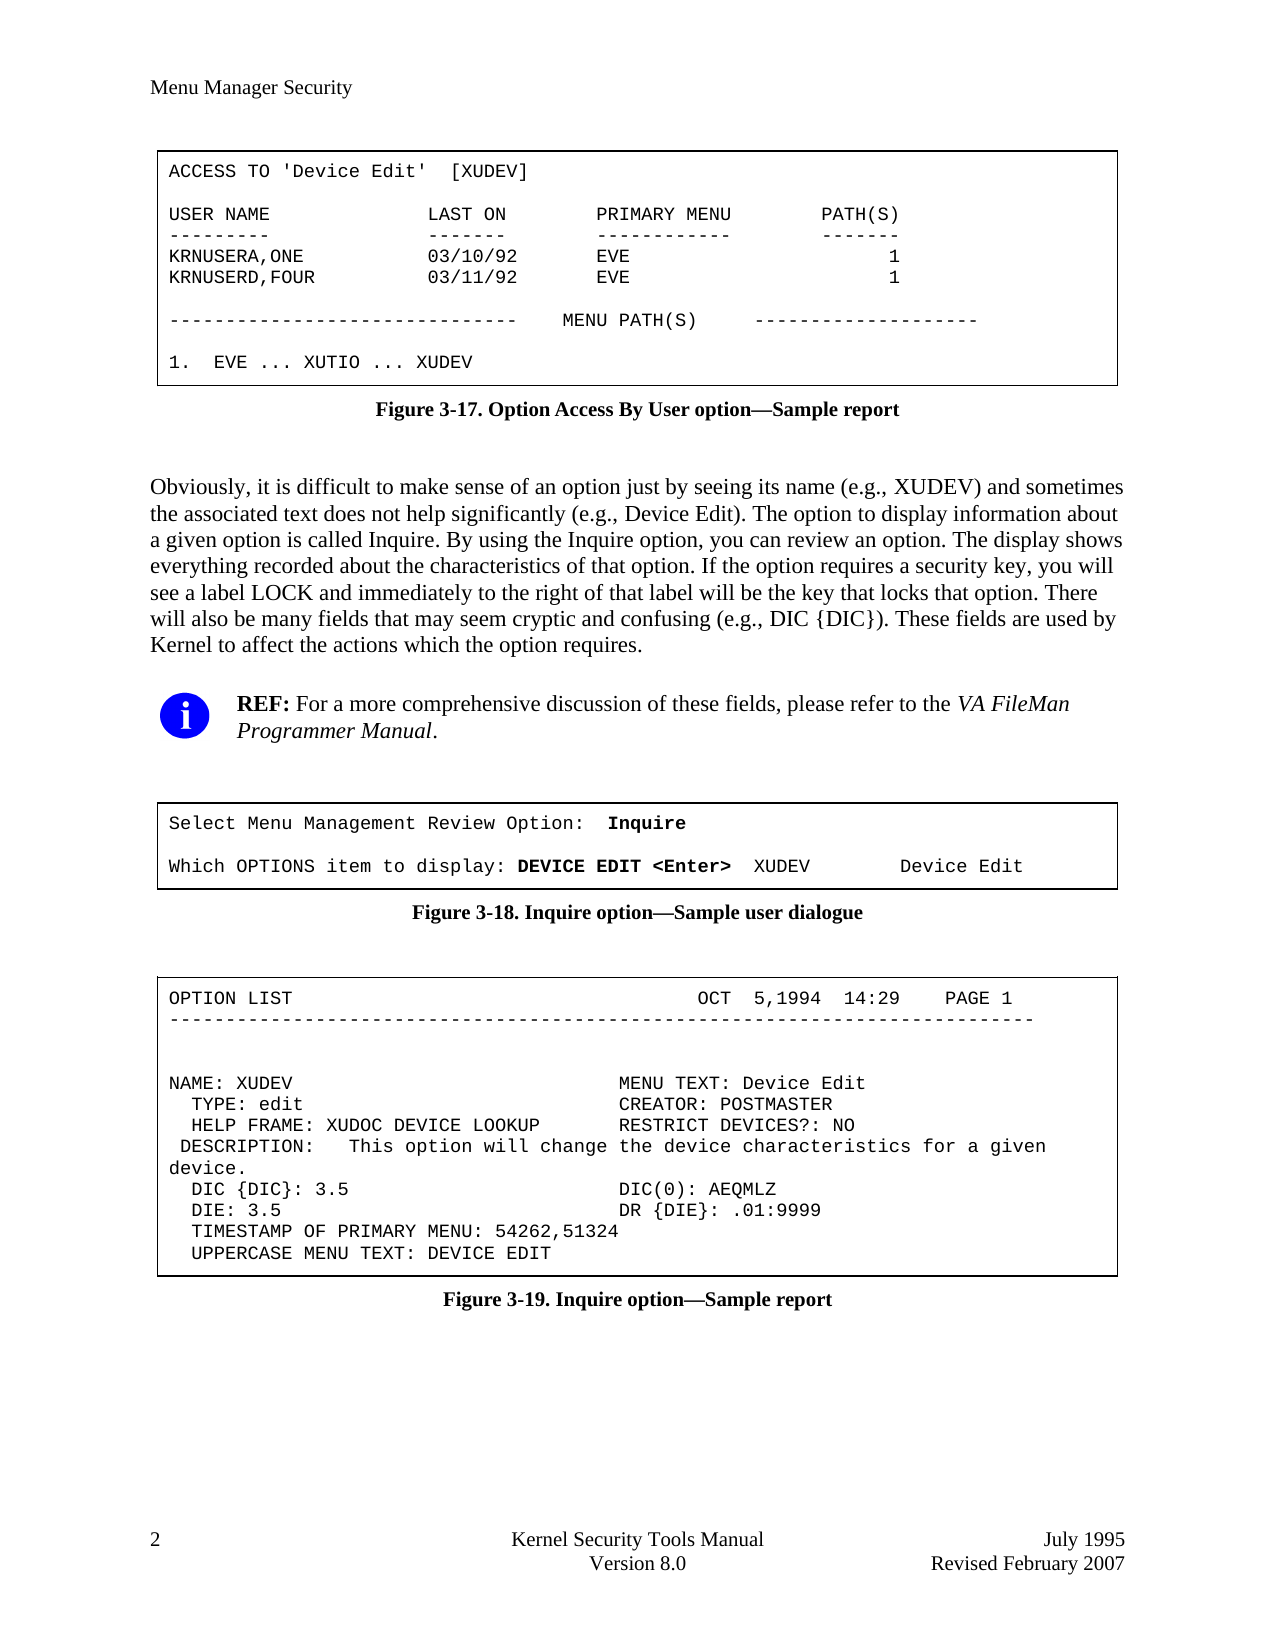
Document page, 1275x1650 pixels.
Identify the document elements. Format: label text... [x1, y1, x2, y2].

table_header : For a more comprehensive discussion of these fields, please refer to the VA FileMan Programmer Manual. [227, 684, 1136, 749]
text KRNUSERD,FOUR 1 [158, 256, 1117, 289]
text UPPERCASE MENU TEXT: DEVICE EDIT [158, 1231, 1117, 1275]
text --------- ------- ------------ ------- [158, 214, 1117, 235]
text TIMESTAMP OF PRIMARY MENU: 54262,51324 [158, 1210, 1117, 1231]
table_header [150, 684, 227, 749]
text Obviously, it is difficult to make sense of an option just by seeing its name (e.g., XUDEV) and sometimes the associated text does not help significantly (e.g., Device Edit). The option to display information about a given option is called Inquire. By using the Inquire option, you can review an option. The display shows everything recorded about the characteristics of that option. If the option requires a security key, you will see a label and immediately to the right of that label will be the key that locks that option. There will also be many fields that may seem cryptic and confusing (e.g., DIC {DIC}). These fields are used by Kernel to affect the actions which the option requires. [150, 473, 1125, 658]
text DIE: 3.5 DR {DIE}: .01:9999 [158, 1189, 1117, 1210]
text OPTION LIST OCT 5,1994 14:29 1 [158, 978, 1117, 998]
picture [159, 690, 210, 741]
text DIC {DIC}: 3.5 DIC(0): AEQMLZ [158, 1168, 1117, 1189]
text ACCESS TO 'Device Edit' [XUDEV] [158, 152, 1117, 183]
text 1. ... XUTIO ... XUDEV [158, 341, 1117, 385]
text USER NAME LAST ON PRIMARY MENU (S) [158, 192, 1117, 214]
text Which OPTIONS item to display: DEVICE EDIT <Enter> XUDEV Device Edit [158, 844, 1117, 888]
text HELP FRAME: XUDOC DEVICE LOOKUP RESTRICT DEVICES?: NO [158, 1104, 1117, 1125]
text NAME: XUDEV MENU TEXT: Device Edit [158, 1061, 1117, 1083]
text Select Menu Management Review Option: Inquire [158, 804, 1117, 835]
text KRNUSERA, 1 [158, 235, 1117, 256]
text TYPE: edit CREATOR: POSTMASTER [158, 1083, 1117, 1104]
text DESCRIPTION: This option will change the device characteristics for a given device. [158, 1125, 1117, 1168]
text ----------------------------------------------------------------------------- [158, 998, 1117, 1031]
text ------------------------------- MENU (S) -------------------- [158, 299, 1117, 332]
